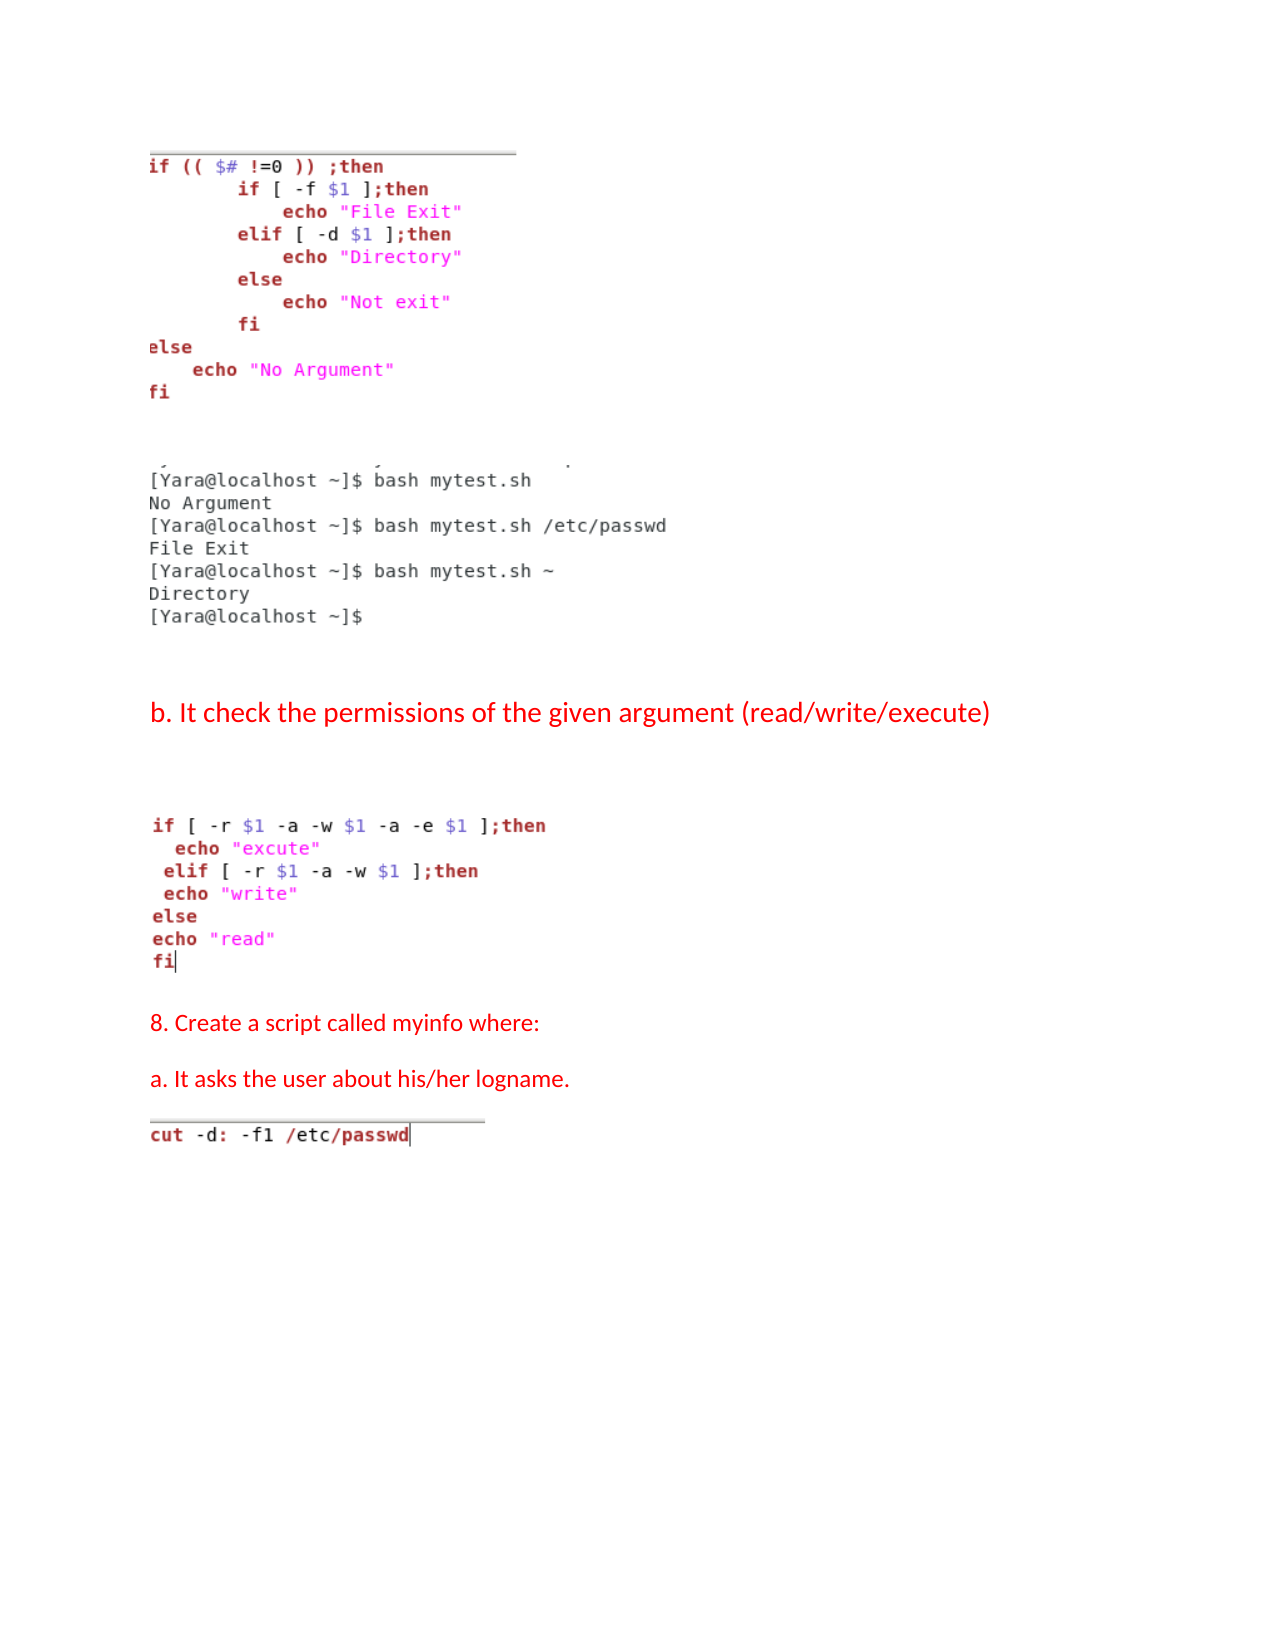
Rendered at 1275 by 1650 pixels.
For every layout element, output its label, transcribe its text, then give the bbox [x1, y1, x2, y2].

picture [150, 1118, 486, 1161]
text 8. Create a script called myinfo where: [150, 1007, 1125, 1038]
picture [150, 817, 599, 983]
text a. It asks the user about his/her logname. [150, 1063, 1125, 1093]
text b. It check the permissions of the given argument (read/write/execute) [150, 694, 1125, 729]
picture [150, 150, 517, 440]
picture [150, 465, 687, 668]
